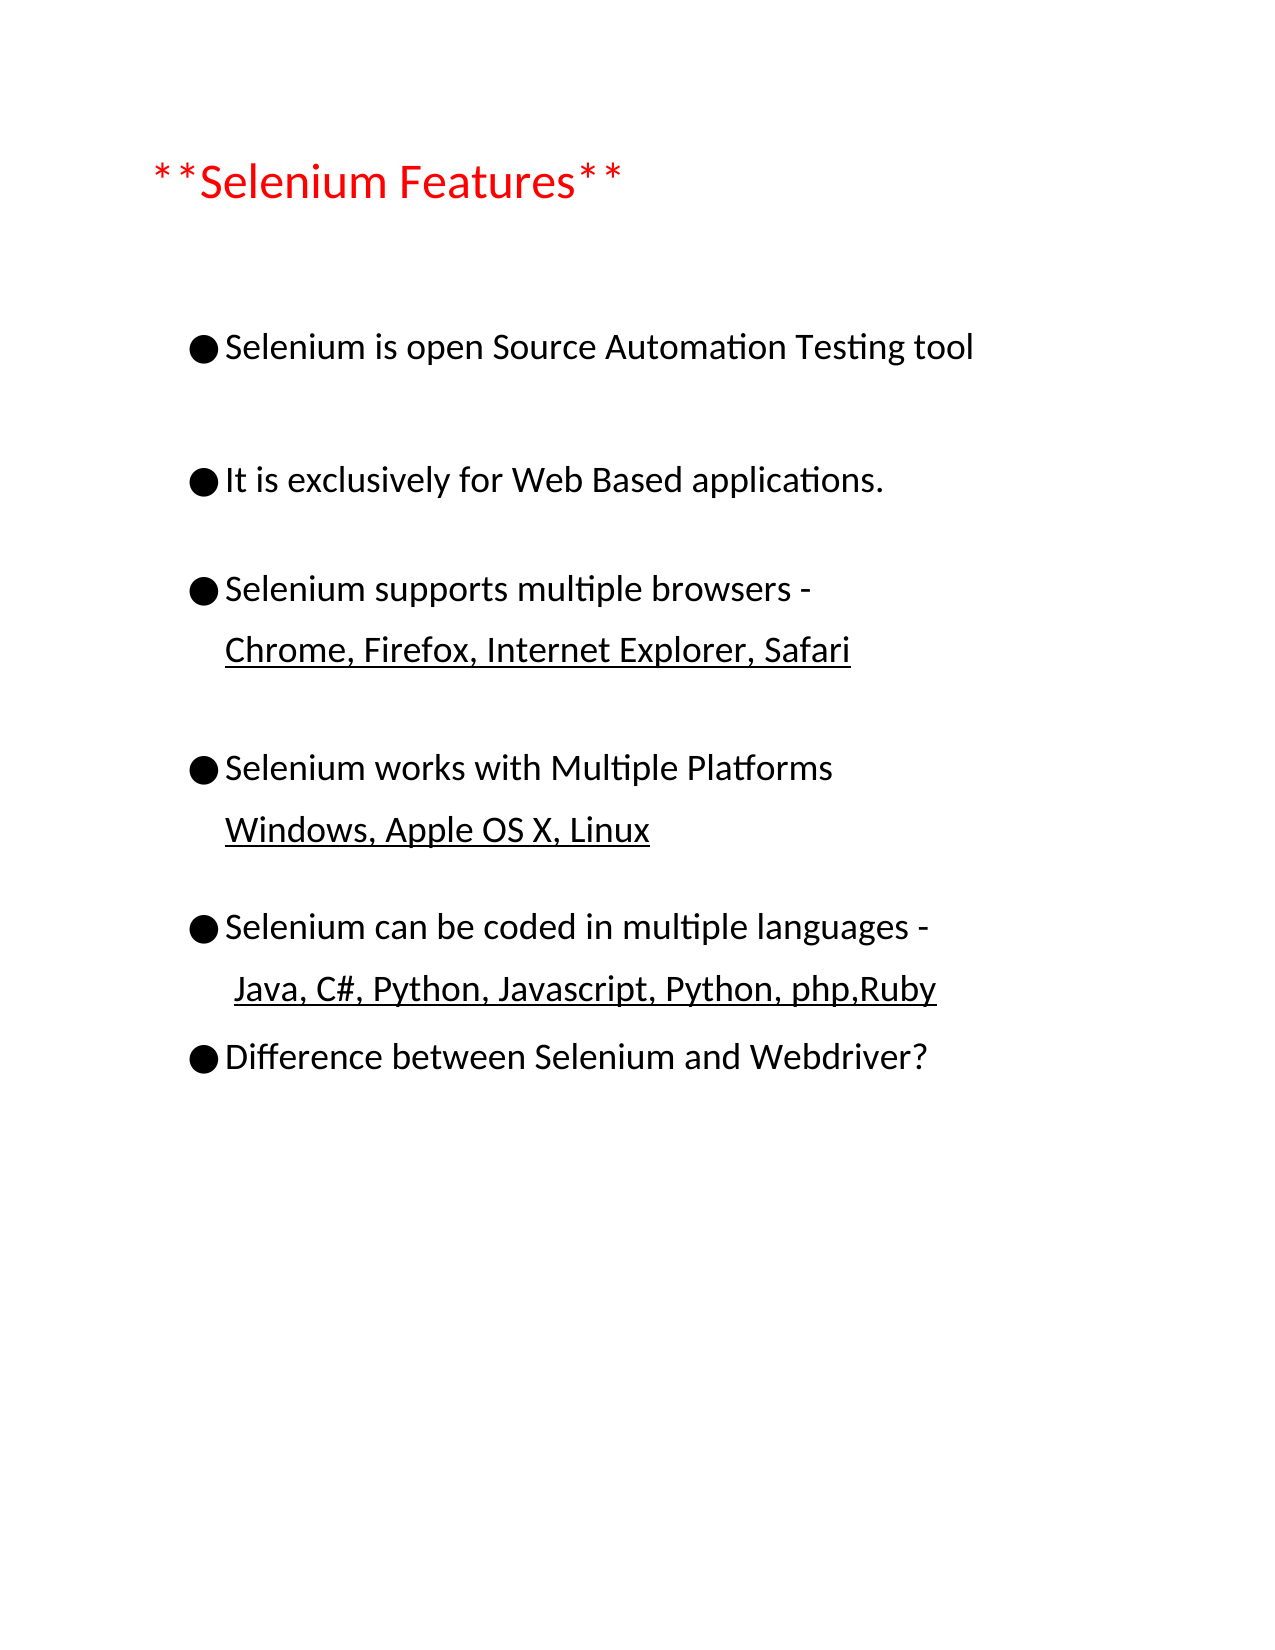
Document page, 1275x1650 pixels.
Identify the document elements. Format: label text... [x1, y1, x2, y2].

list Selenium supports multiple browsers - Chrome, Firefox, Internet Explorer, Safari [187, 546, 1125, 672]
list Selenium can be coded in multiple languages - Java, C#, Python, Javascript, Python, php,Ruby [187, 884, 1125, 1010]
list Selenium works with Multiple Platforms Windows, Apple OS X, Linux [187, 725, 1125, 882]
list It is exclusively for Web Based applications. [187, 437, 1125, 544]
text **Selenium Features** [150, 150, 1125, 211]
list Difference between Selenium and Webdriver? [187, 1014, 1125, 1091]
list Selenium is open Source Automation Testing tool [187, 304, 1125, 381]
